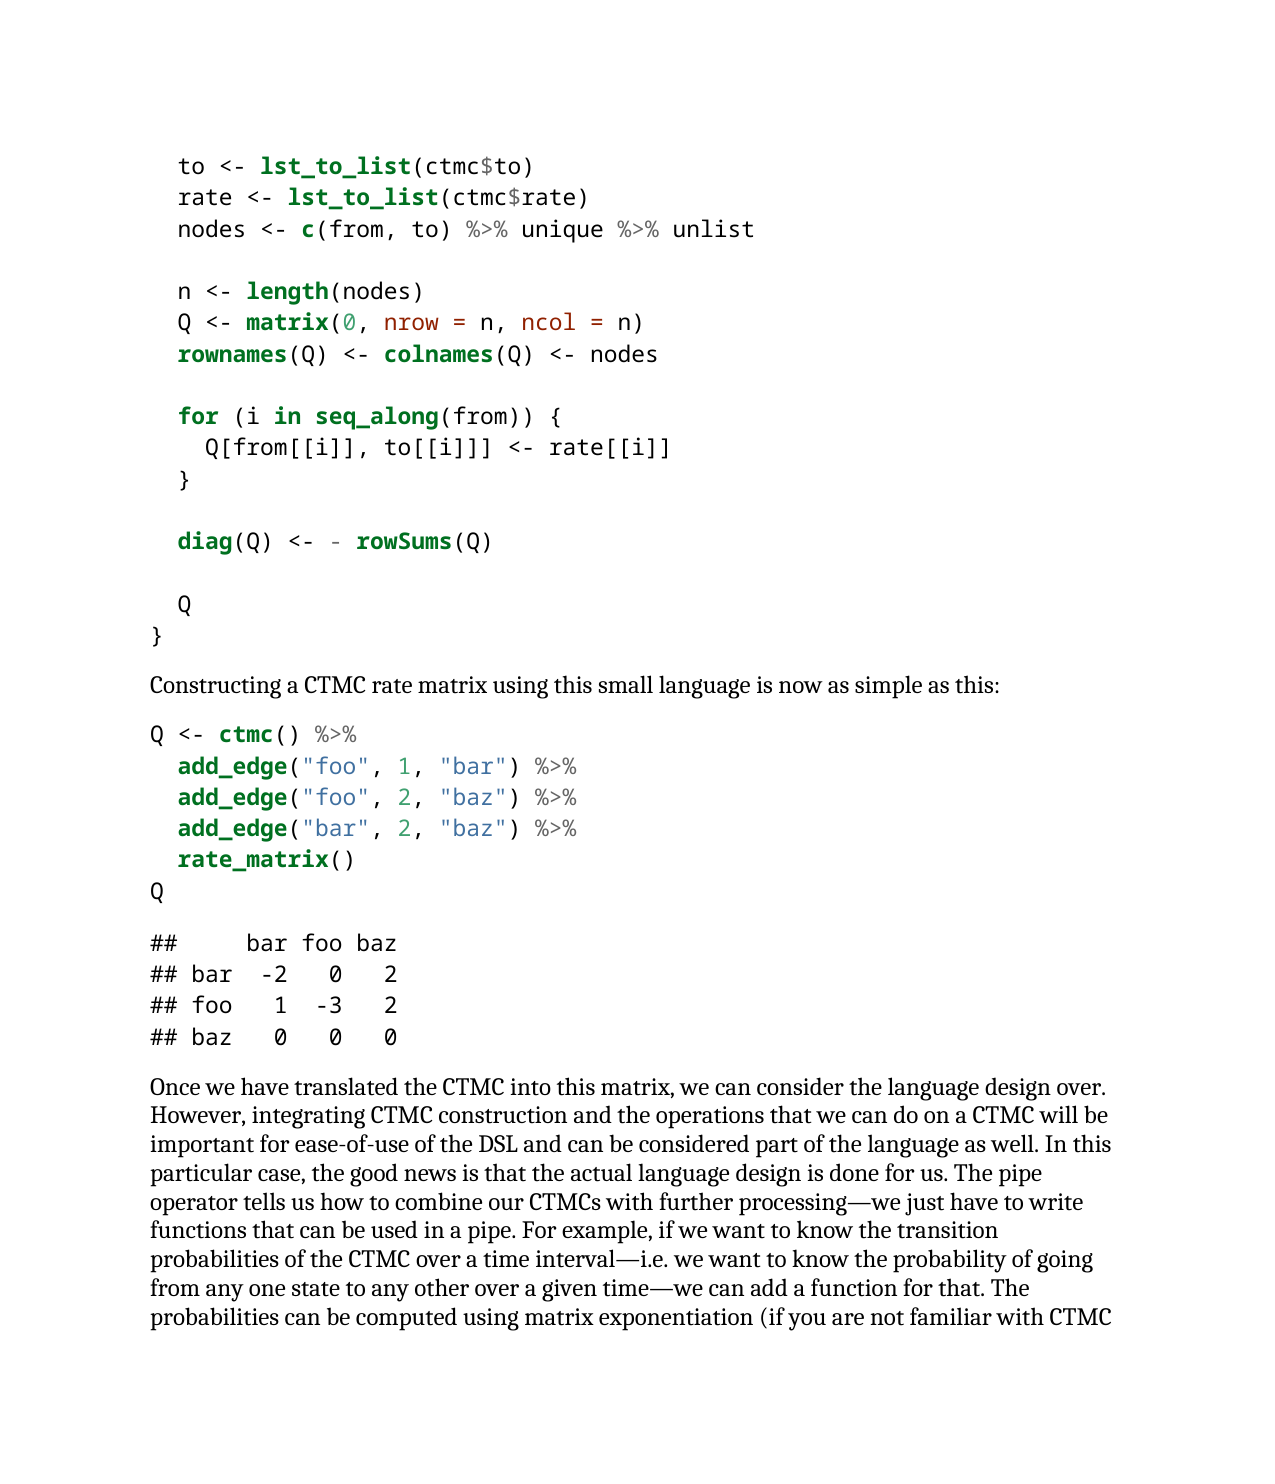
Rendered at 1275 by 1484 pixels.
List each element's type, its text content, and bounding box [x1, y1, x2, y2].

text Constructing a CTMC rate matrix using this small language is now as simple as this: [150, 671, 1125, 699]
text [150, 150, 1125, 650]
text ## bar foo baz ## bar -2 0 2 ## foo 1 -3 2 ## baz 0 0 0 [150, 927, 1125, 1052]
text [150, 1072, 1125, 1331]
text Q <- ctmc() %>% add_edge("foo", 1, "bar") %>% add_edge("foo", 2, "baz") %>% add_edge("bar", 2, "baz") %>% rate_matrix() Q [150, 718, 1125, 906]
